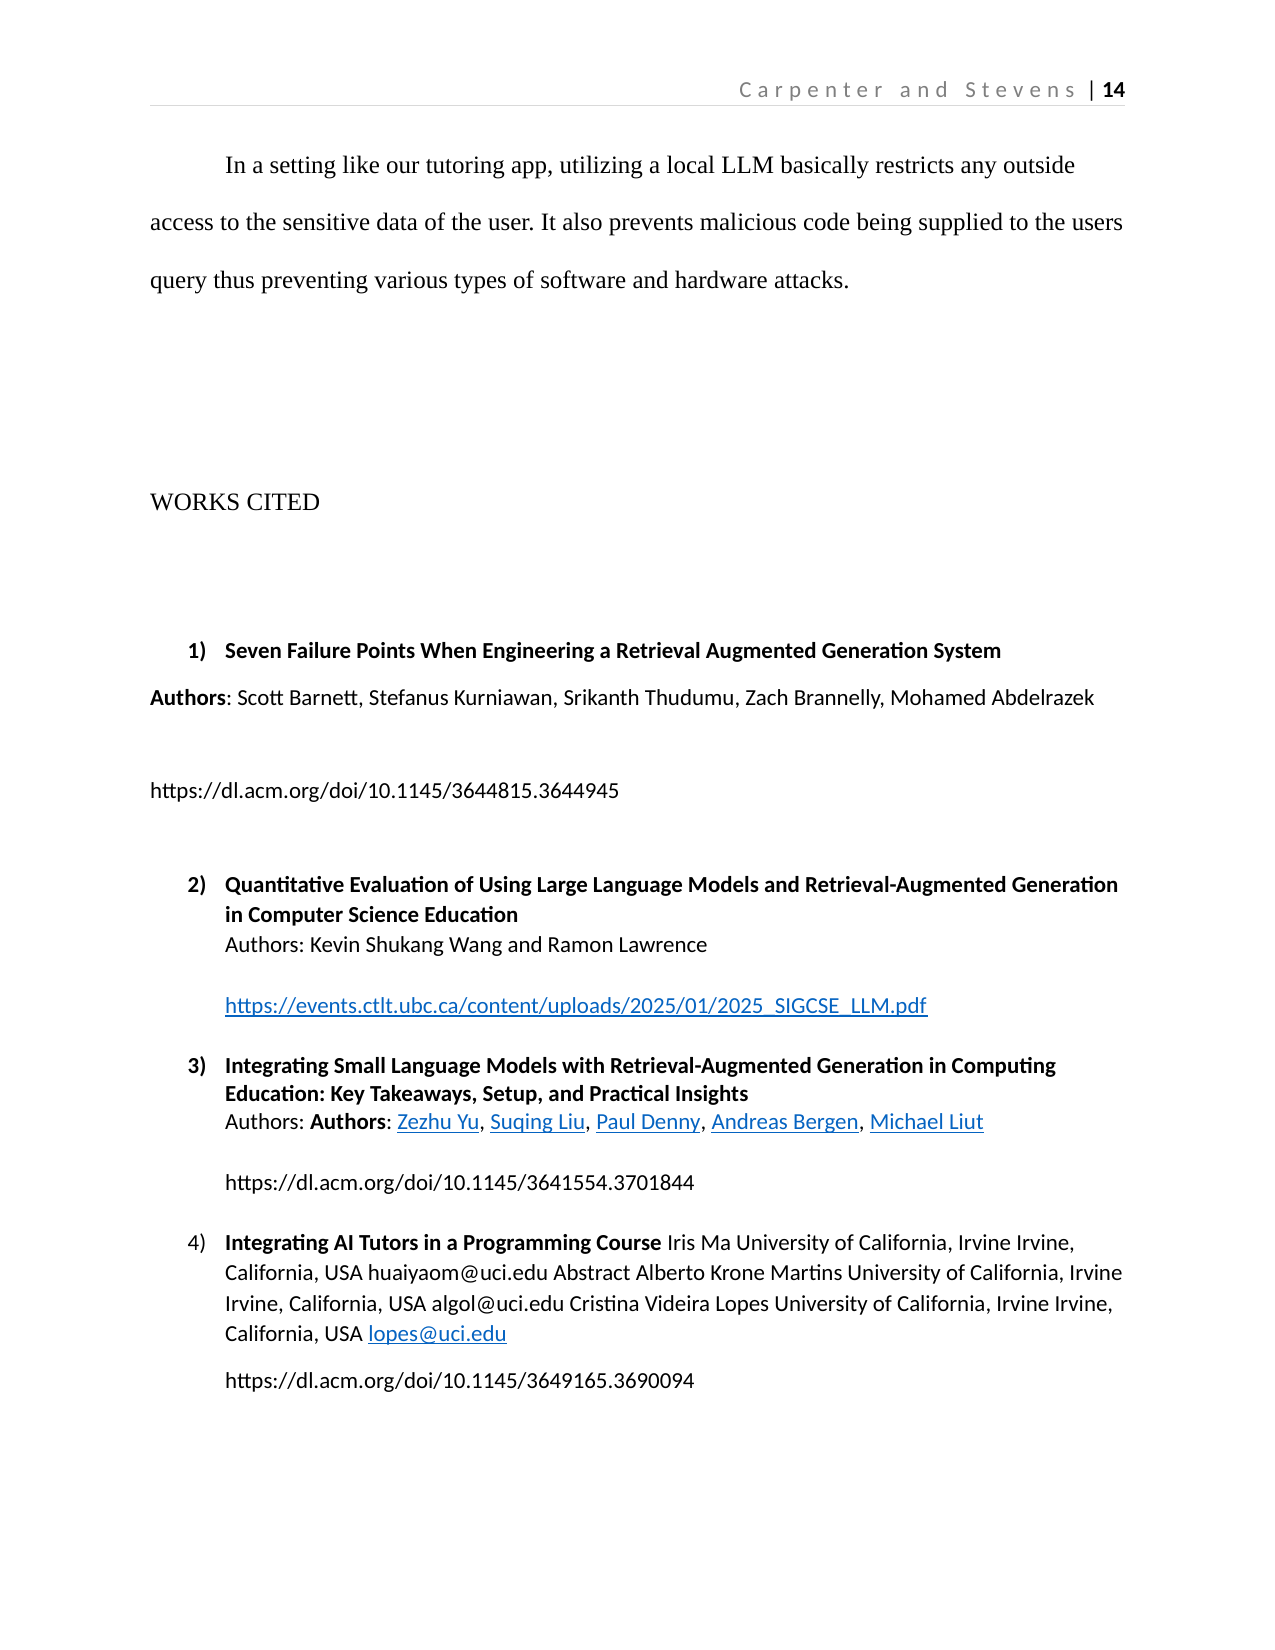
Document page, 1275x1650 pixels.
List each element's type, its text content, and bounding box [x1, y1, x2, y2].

list Integrating AI Tutors in a Programming Course Iris Ma University of California, Irvine Irvine, California, USA huaiyaom@uci.edu Abstract Alberto Krone Martins University of California, Irvine Irvine, California, USA algol@uci.edu Cristina Videira Lopes University of California, Irvine Irvine, California, USA lopes@uci.edu [187, 1228, 1125, 1347]
text WORKS CITED [150, 487, 1125, 516]
text https://dl.acm.org/doi/10.1145/3644815.3644945 [150, 776, 1125, 804]
list Integrating Small Language Models with Retrieval-Augmented Generation in Computing Education: Key Takeaways, Setup, and Practical Insights [187, 1051, 1125, 1107]
list Seven Failure Points When Engineering a Retrieval Augmented Generation System [187, 636, 1125, 664]
list Quantitative Evaluation of Using Large Language Models and Retrieval-Augmented Generation in Computer Science Education [187, 870, 1125, 928]
text Authors: Scott Barnett, Stefanus Kurniawan, Srikanth Thudumu, Zach Brannelly, Mohamed Abdelrazek [150, 683, 1125, 711]
list https://events.ctlt.ubc.ca/content/uploads/2025/01/2025_SIGCSE_LLM.pdf [225, 991, 1125, 1019]
list https://dl.acm.org/doi/10.1145/3641554.3701844 [225, 1168, 1125, 1196]
list Authors: Kevin Shukang Wang and Ramon Lawrence [225, 931, 1125, 959]
text In a setting like our tutoring app, utilizing a local LLM basically restricts any outside access to the sensitive data of the user. It also prevents malicious code being supplied to the users query thus preventing various types of software and hardware attacks. [150, 150, 1125, 294]
text https://dl.acm.org/doi/10.1145/3649165.3690094 [150, 1366, 1125, 1394]
list Authors: Authors: Zezhu Yu, Suqing Liu, Paul Denny, Andreas Bergen, Michael Liut [225, 1107, 1125, 1136]
